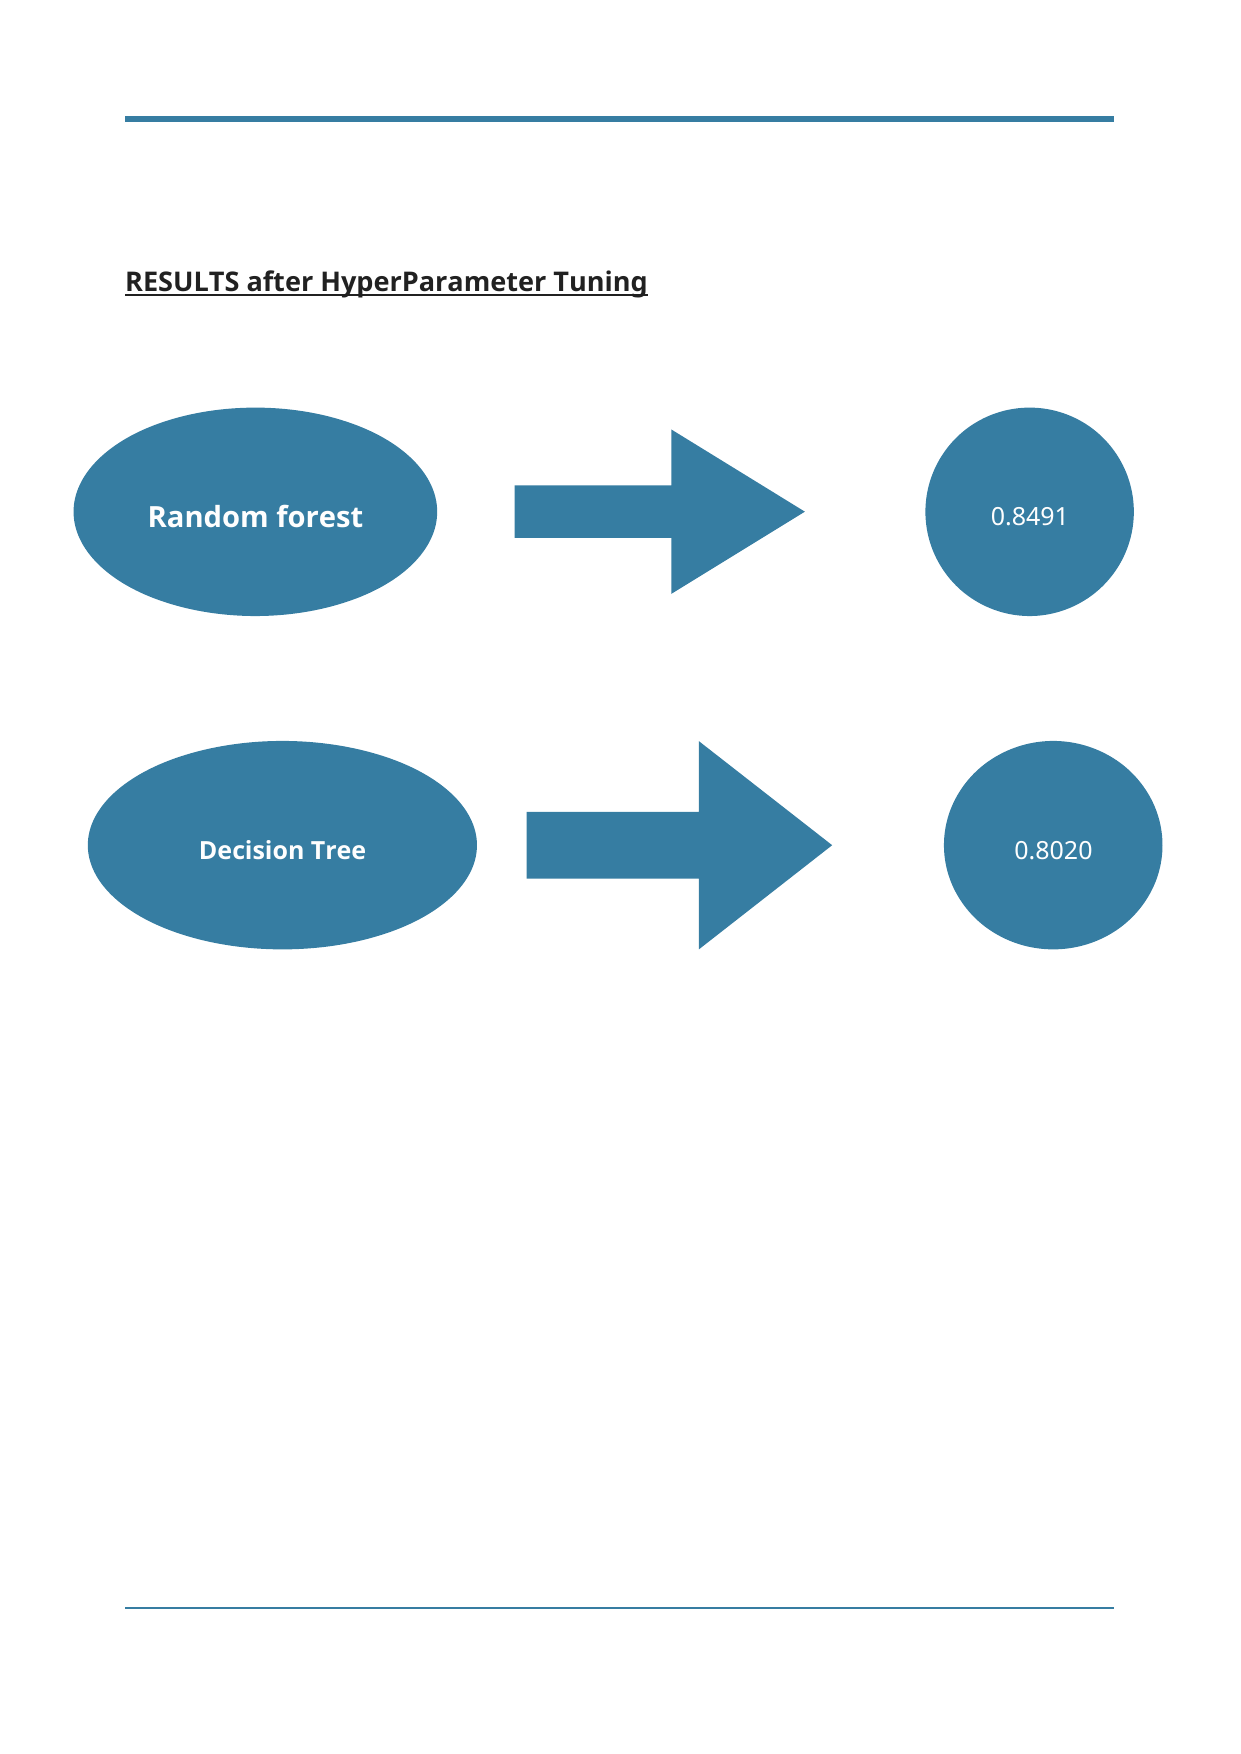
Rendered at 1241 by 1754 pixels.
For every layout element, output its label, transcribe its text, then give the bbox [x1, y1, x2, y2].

text RESULTS after HyperParameter Tuning [125, 262, 1115, 299]
